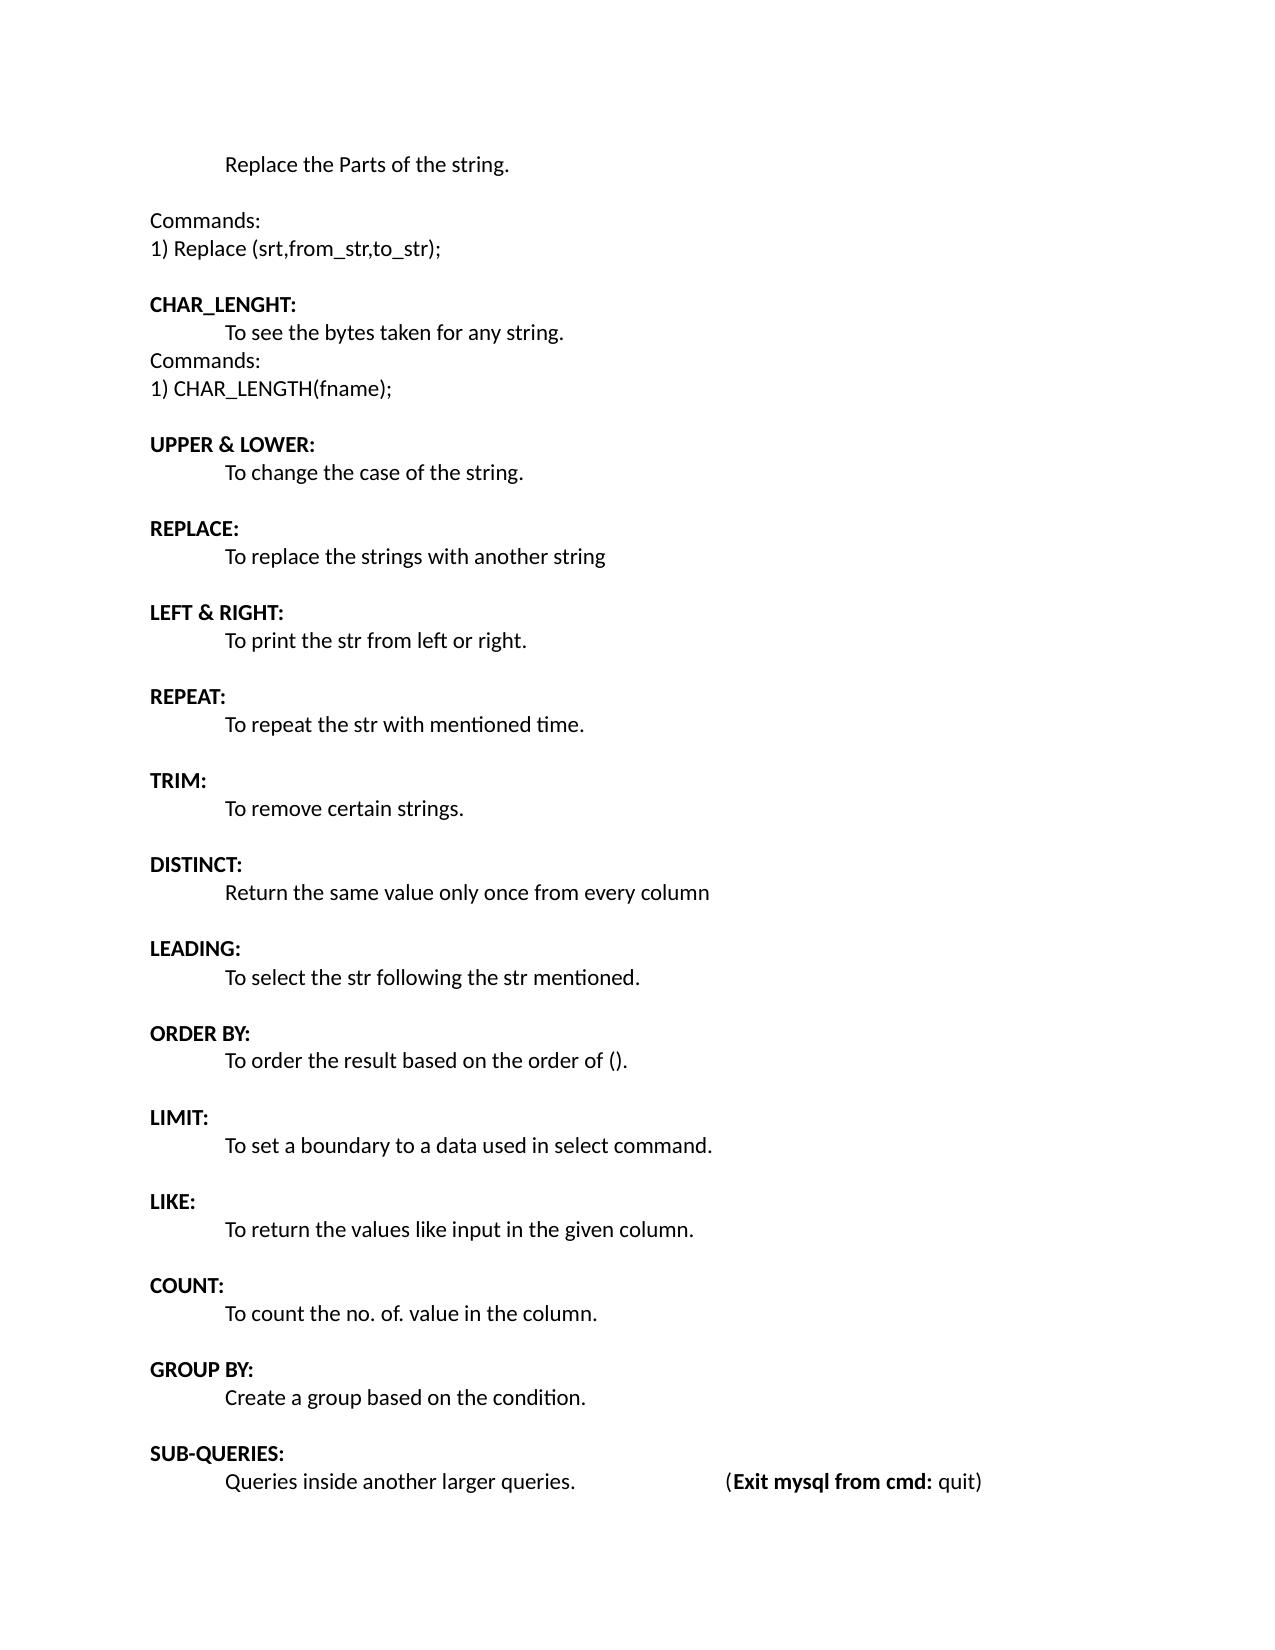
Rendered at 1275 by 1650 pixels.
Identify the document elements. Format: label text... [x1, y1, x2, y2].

text SUB-QUERIES: [150, 1439, 1125, 1467]
text LIKE: [150, 1187, 1125, 1215]
text Commands: [150, 206, 1125, 234]
text To see the bytes taken for any string. [150, 318, 1125, 346]
text Return the same value only once from every column [150, 878, 1125, 907]
text To set a boundary to a data used in select command. [150, 1131, 1125, 1159]
text COUNT: [150, 1271, 1125, 1299]
text To order the result based on the order of (). [150, 1047, 1125, 1075]
text Commands: [150, 346, 1125, 374]
text To replace the strings with another string [150, 542, 1125, 570]
text To repeat the str with mentioned time. [150, 710, 1125, 738]
text REPEAT: [150, 682, 1125, 710]
text To remove certain strings. [150, 794, 1125, 822]
text DISTINCT: [150, 851, 1125, 878]
text To return the values like input in the given column. [150, 1215, 1125, 1243]
text CHAR_LENGHT: [150, 290, 1125, 318]
text To change the case of the string. [150, 458, 1125, 486]
text ORDER BY: [150, 1019, 1125, 1047]
text GROUP BY: [150, 1355, 1125, 1383]
text To select the str following the str mentioned. [150, 963, 1125, 991]
text Replace the Parts of the string. [150, 150, 1125, 178]
text TRIM: [150, 766, 1125, 794]
text UPPER & LOWER: [150, 430, 1125, 458]
text To print the str from left or right. [150, 626, 1125, 654]
text Create a group based on the condition. [150, 1383, 1125, 1411]
text 1) CHAR_LENGTH(fname); [150, 374, 1125, 402]
text LEADING: [150, 934, 1125, 963]
text LIMIT: [150, 1103, 1125, 1131]
text REPLACE: [150, 514, 1125, 542]
text Queries inside another larger queries. (Exit mysql from cmd: quit) [150, 1467, 1125, 1495]
text LEFT & RIGHT: [150, 598, 1125, 626]
text To count the no. of. value in the column. [150, 1299, 1125, 1327]
text 1) Replace (srt,from_str,to_str); [150, 234, 1125, 262]
